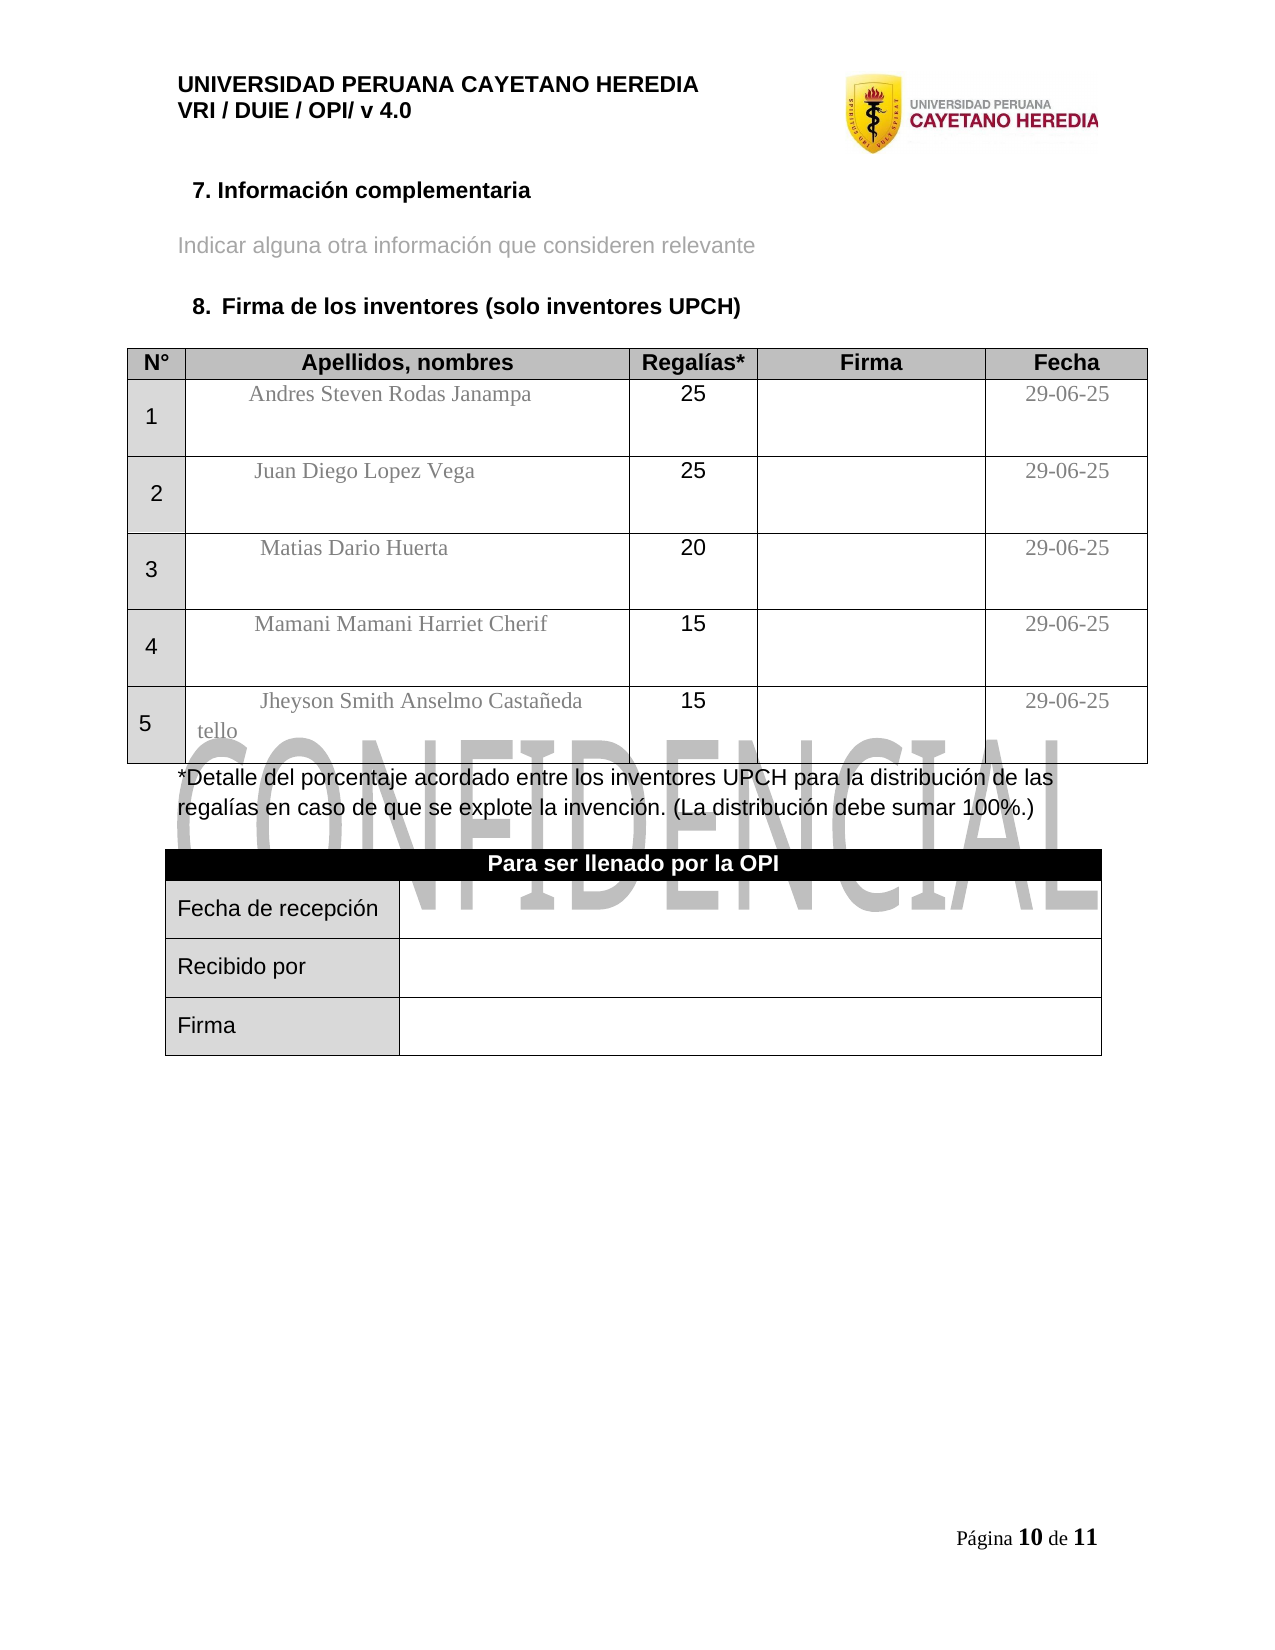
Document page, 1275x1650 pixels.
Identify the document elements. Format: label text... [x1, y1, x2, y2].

table_cell [400, 939, 1101, 997]
table_header Fecha [986, 349, 1147, 379]
table_cell [758, 457, 985, 532]
table_cell 29-06-25 [986, 610, 1147, 686]
table_cell 29-06-25 [986, 457, 1147, 532]
table_header Para ser llenado por la OPI [166, 850, 1101, 880]
table_cell 25 [630, 380, 757, 456]
table_cell 1 [128, 380, 185, 456]
table_cell 15 [630, 687, 757, 763]
table_cell Andres Steven Rodas Janampa [186, 380, 629, 456]
table_cell [758, 380, 985, 456]
text 7. Información complementaria [177, 177, 1098, 203]
table_cell Fecha de recepción [166, 881, 399, 938]
table_cell 25 [630, 457, 757, 532]
picture [845, 71, 1099, 154]
table_cell [758, 534, 985, 609]
table_header N° [128, 349, 185, 379]
table_cell Mamani Mamani Harriet Cherif [186, 610, 629, 686]
table_cell Juan Diego Lopez Vega [186, 457, 629, 532]
table_cell Jheyson Smith Anselmo Castañeda tello [186, 687, 629, 763]
table_cell 2 [128, 457, 185, 532]
table_cell 15 [630, 610, 757, 686]
table_cell [758, 610, 985, 686]
table_cell [400, 998, 1101, 1055]
table_cell 29-06-25 [986, 687, 1147, 763]
table_cell Recibido por [166, 939, 399, 997]
table_cell 29-06-25 [986, 534, 1147, 609]
table_cell Firma [166, 998, 399, 1055]
table_cell [400, 881, 1101, 938]
table_cell Matias Dario Huerta [186, 534, 629, 609]
table_header Regalías* [630, 349, 757, 379]
table_header Firma [758, 349, 985, 379]
text Indicar alguna otra información que consideren relevante [177, 232, 1098, 259]
table_header Apellidos, nombres [186, 349, 629, 379]
table_cell 20 [630, 534, 757, 609]
table_cell 4 [128, 610, 185, 686]
table_cell 29-06-25 [986, 380, 1147, 456]
table_cell 5 [128, 687, 185, 763]
text *Detalle del porcentaje acordado entre los inventores UPCH para la distribución de las regalías en caso de que se explote la invención. (La distribución debe sumar 100%.) [177, 764, 1098, 820]
list Firma de los inventores (solo inventores UPCH) [192, 293, 1098, 319]
table_cell 3 [128, 534, 185, 609]
table_cell [758, 687, 985, 763]
